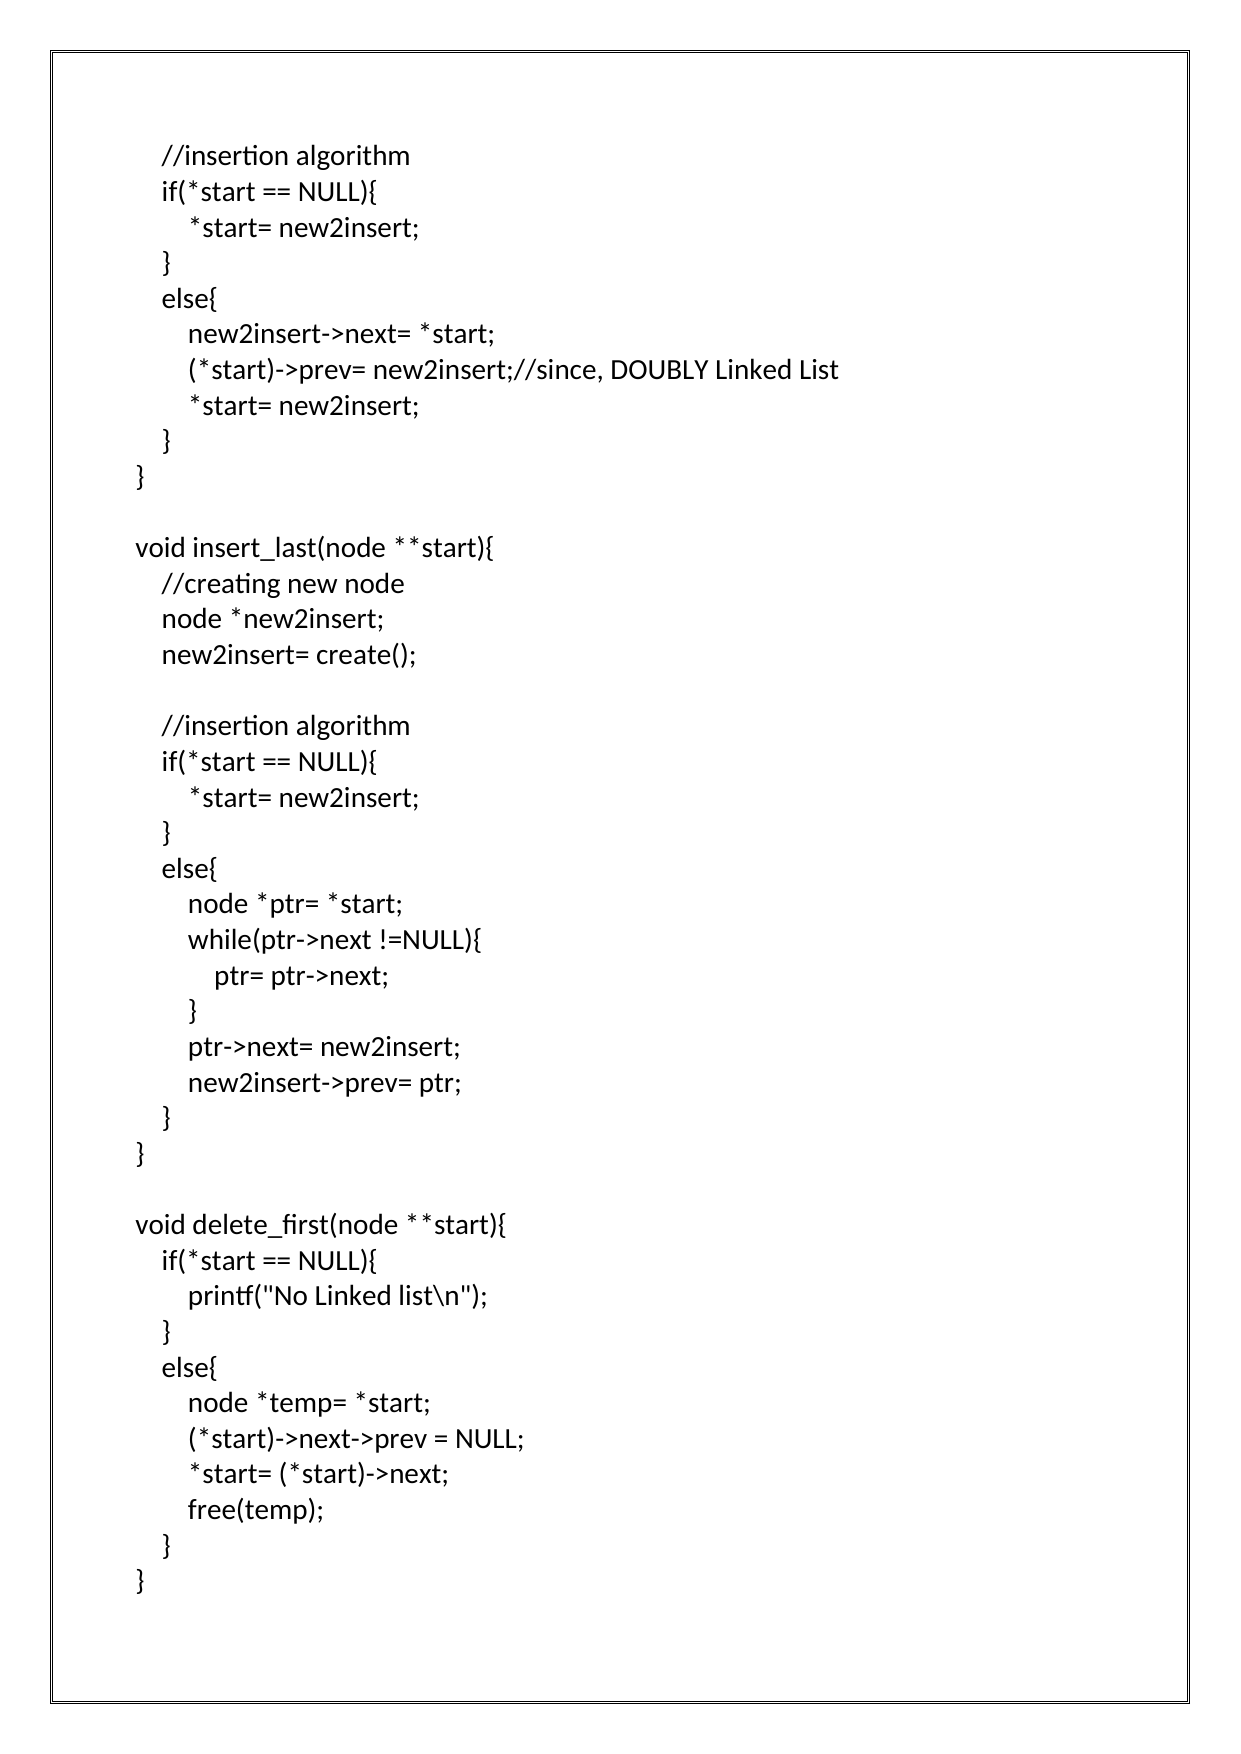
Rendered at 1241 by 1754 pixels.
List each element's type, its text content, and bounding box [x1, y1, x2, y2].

text } [135, 1313, 1149, 1349]
text else{ [135, 280, 1149, 316]
text else{ [135, 850, 1149, 886]
text } [135, 244, 1149, 280]
text } [135, 458, 1149, 494]
text free(temp); [135, 1491, 1149, 1527]
text (*start)->prev= new2insert;//since, DOUBLY Linked List [135, 351, 1149, 387]
text //insertion algorithm [135, 707, 1149, 743]
text ptr= ptr->next; [135, 957, 1149, 992]
text //insertion algorithm [135, 137, 1149, 173]
text } [135, 992, 1149, 1028]
text } [135, 1527, 1149, 1562]
text ptr->next= new2insert; [135, 1028, 1149, 1064]
text new2insert= create(); [135, 636, 1149, 672]
text (*start)->next->prev = NULL; [135, 1420, 1149, 1456]
text *start= new2insert; [135, 779, 1149, 814]
text node *temp= *start; [135, 1384, 1149, 1420]
text } [135, 1099, 1149, 1135]
text printf("No Linked list\n"); [135, 1277, 1149, 1313]
text *start= new2insert; [135, 387, 1149, 422]
text void insert_last(node **start){ [135, 529, 1149, 565]
text } [135, 1135, 1149, 1171]
text if(*start == NULL){ [135, 173, 1149, 209]
text *start= (*start)->next; [135, 1456, 1149, 1491]
text } [135, 1562, 1149, 1598]
text if(*start == NULL){ [135, 743, 1149, 779]
text } [135, 814, 1149, 850]
text new2insert->next= *start; [135, 316, 1149, 351]
text } [135, 422, 1149, 458]
text else{ [135, 1349, 1149, 1384]
text new2insert->prev= ptr; [135, 1064, 1149, 1099]
text while(ptr->next !=NULL){ [135, 921, 1149, 957]
text void delete_first(node **start){ [135, 1206, 1149, 1242]
text node *ptr= *start; [135, 886, 1149, 921]
text *start= new2insert; [135, 209, 1149, 244]
text node *new2insert; [135, 601, 1149, 636]
text if(*start == NULL){ [135, 1242, 1149, 1277]
text //creating new node [135, 565, 1149, 601]
